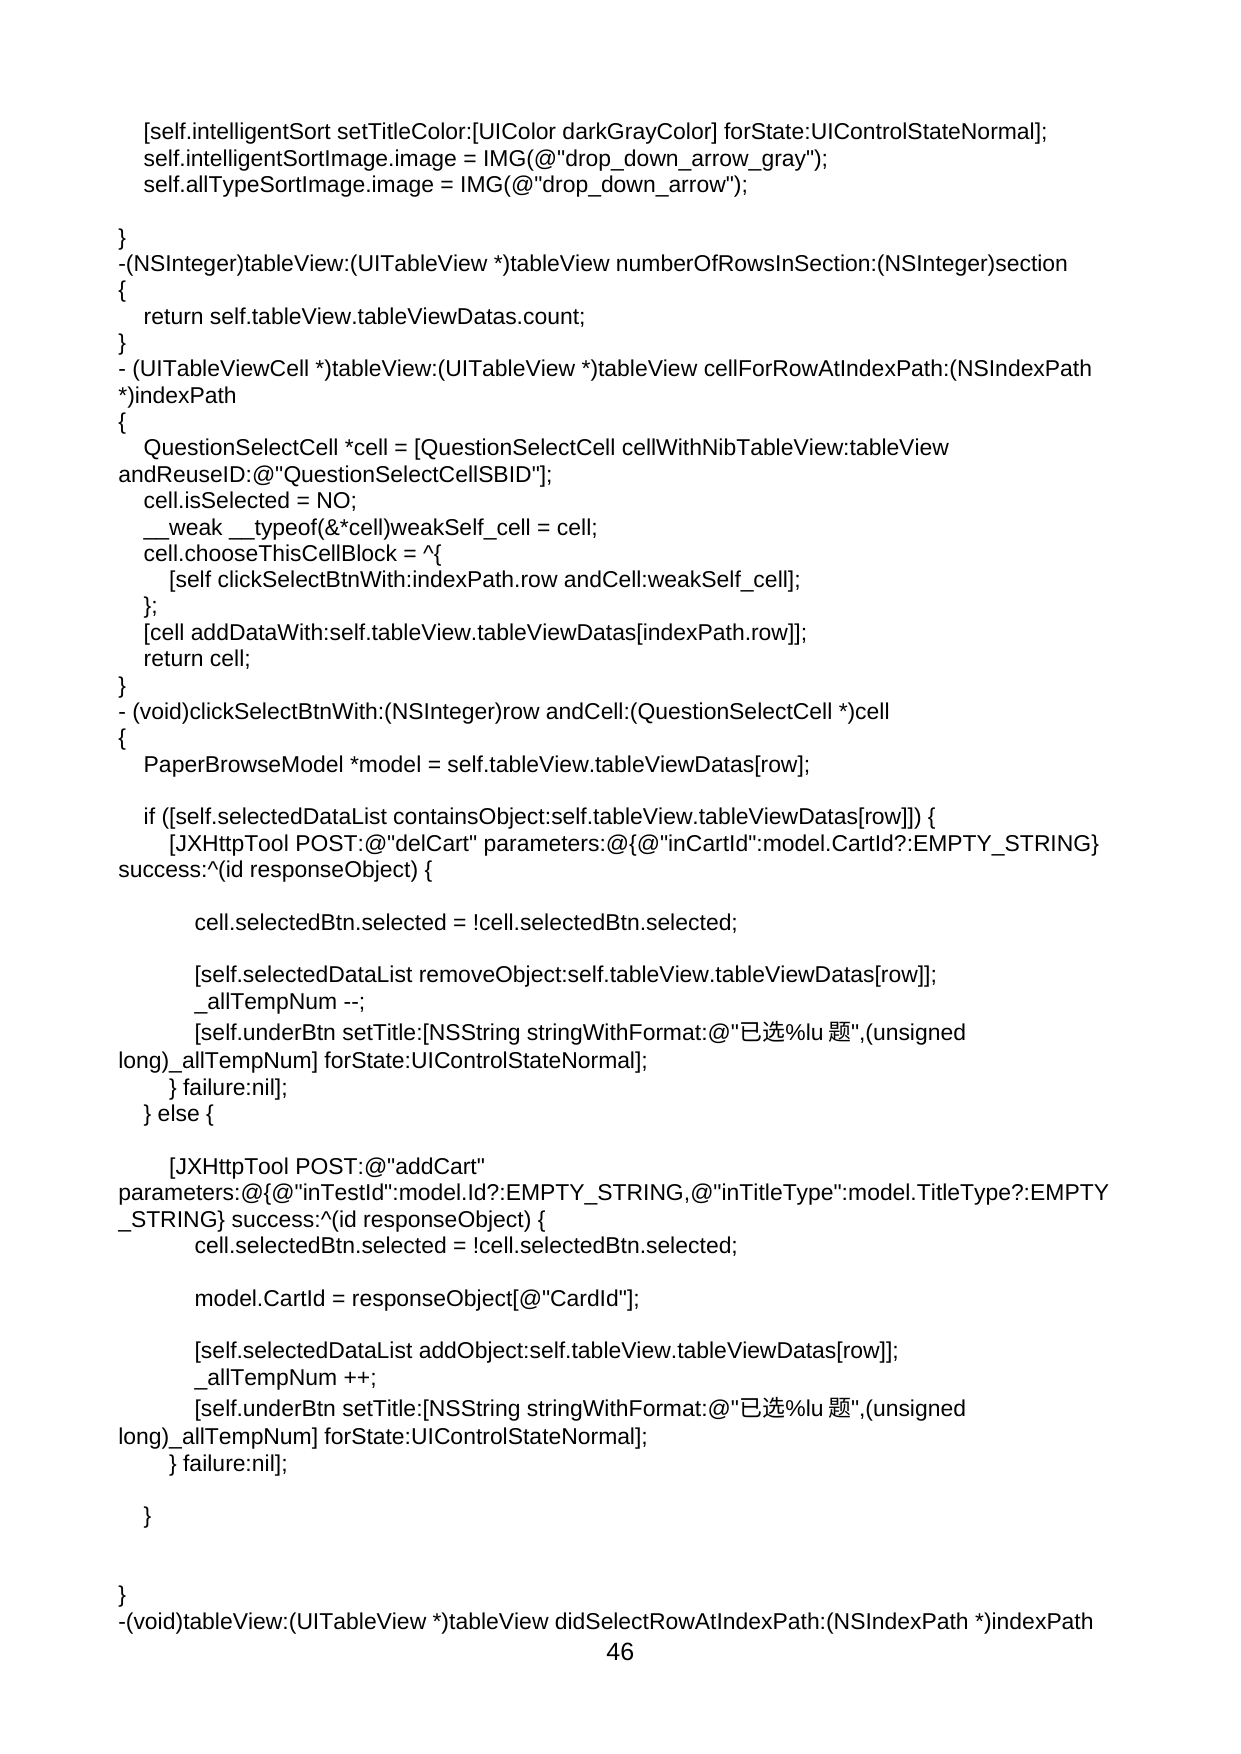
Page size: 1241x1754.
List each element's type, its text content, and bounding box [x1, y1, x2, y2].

text cell.selectedBtn.selected = !cell.selectedBtn.selected; [118, 1232, 1122, 1258]
text } [118, 1581, 1122, 1608]
text [self.selectedDataList addObject:self.tableView.tableViewDatas[row]]; [118, 1337, 1122, 1364]
text } else { [118, 1100, 1122, 1126]
text PaperBrowseModel *model = self.tableView.tableViewDatas[row]; [118, 751, 1122, 777]
text return self.tableView.tableViewDatas.count; [118, 303, 1122, 329]
text [self.intelligentSort setTitleColor:[UIColor darkGrayColor] forState:UIControlStateNormal]; [118, 118, 1122, 144]
text -(NSInteger)tableView:(UITableView *)tableView numberOfRowsInSection:(NSInteger)section [118, 250, 1122, 276]
text }; [118, 592, 1122, 619]
text QuestionSelectCell *cell = [QuestionSelectCell cellWithNibTableView:tableView andReuseID:@"QuestionSelectCellSBID"]; [118, 434, 1122, 487]
text [self.underBtn setTitle:[NSString stringWithFormat:@"已选%lu题",(unsigned long)_allTempNum] forState:UIControlStateNormal]; [118, 1390, 1122, 1449]
text - (UITableViewCell *)tableView:(UITableView *)tableView cellForRowAtIndexPath:(NSIndexPath *)indexPath [118, 355, 1122, 408]
text __weak __typeof(&*cell)weakSelf_cell = cell; [118, 513, 1122, 540]
text self.allTypeSortImage.image = IMG(@"drop_down_arrow"); [118, 171, 1122, 197]
text [JXHttpTool POST:@"addCart" parameters:@{@"inTestId":model.Id?:EMPTY_STRING,@"inTitleType":model.TitleType?:EMPTY_STRING} success:^(id responseObject) { [118, 1153, 1122, 1232]
text model.CartId = responseObject[@"CardId"]; [118, 1284, 1122, 1311]
text [self clickSelectBtnWith:indexPath.row andCell:weakSelf_cell]; [118, 566, 1122, 592]
text { [118, 724, 1122, 751]
text cell.selectedBtn.selected = !cell.selectedBtn.selected; [118, 909, 1122, 935]
text [self.underBtn setTitle:[NSString stringWithFormat:@"已选%lu题",(unsigned long)_allTempNum] forState:UIControlStateNormal]; [118, 1014, 1122, 1074]
text [JXHttpTool POST:@"delCart" parameters:@{@"inCartId":model.CartId?:EMPTY_STRING} success:^(id responseObject) { [118, 830, 1122, 882]
text _allTempNum --; [118, 988, 1122, 1014]
text } [118, 672, 1122, 698]
text [cell addDataWith:self.tableView.tableViewDatas[indexPath.row]]; [118, 619, 1122, 645]
text _allTempNum ++; [118, 1364, 1122, 1390]
text cell.isSelected = NO; [118, 487, 1122, 513]
text { [118, 276, 1122, 303]
text } failure:nil]; [118, 1074, 1122, 1100]
text if ([self.selectedDataList containsObject:self.tableView.tableViewDatas[row]]) { [118, 803, 1122, 830]
text [self.selectedDataList removeObject:self.tableView.tableViewDatas[row]]; [118, 961, 1122, 988]
text cell.chooseThisCellBlock = ^{ [118, 540, 1122, 566]
text - (void)clickSelectBtnWith:(NSInteger)row andCell:(QuestionSelectCell *)cell [118, 698, 1122, 724]
text } [118, 1502, 1122, 1529]
text } failure:nil]; [118, 1449, 1122, 1476]
text -(void)tableView:(UITableView *)tableView didSelectRowAtIndexPath:(NSIndexPath *)indexPath [118, 1608, 1122, 1634]
text } [118, 329, 1122, 355]
text } [118, 223, 1122, 250]
text return cell; [118, 645, 1122, 672]
text self.intelligentSortImage.image = IMG(@"drop_down_arrow_gray"); [118, 144, 1122, 171]
text { [118, 408, 1122, 434]
